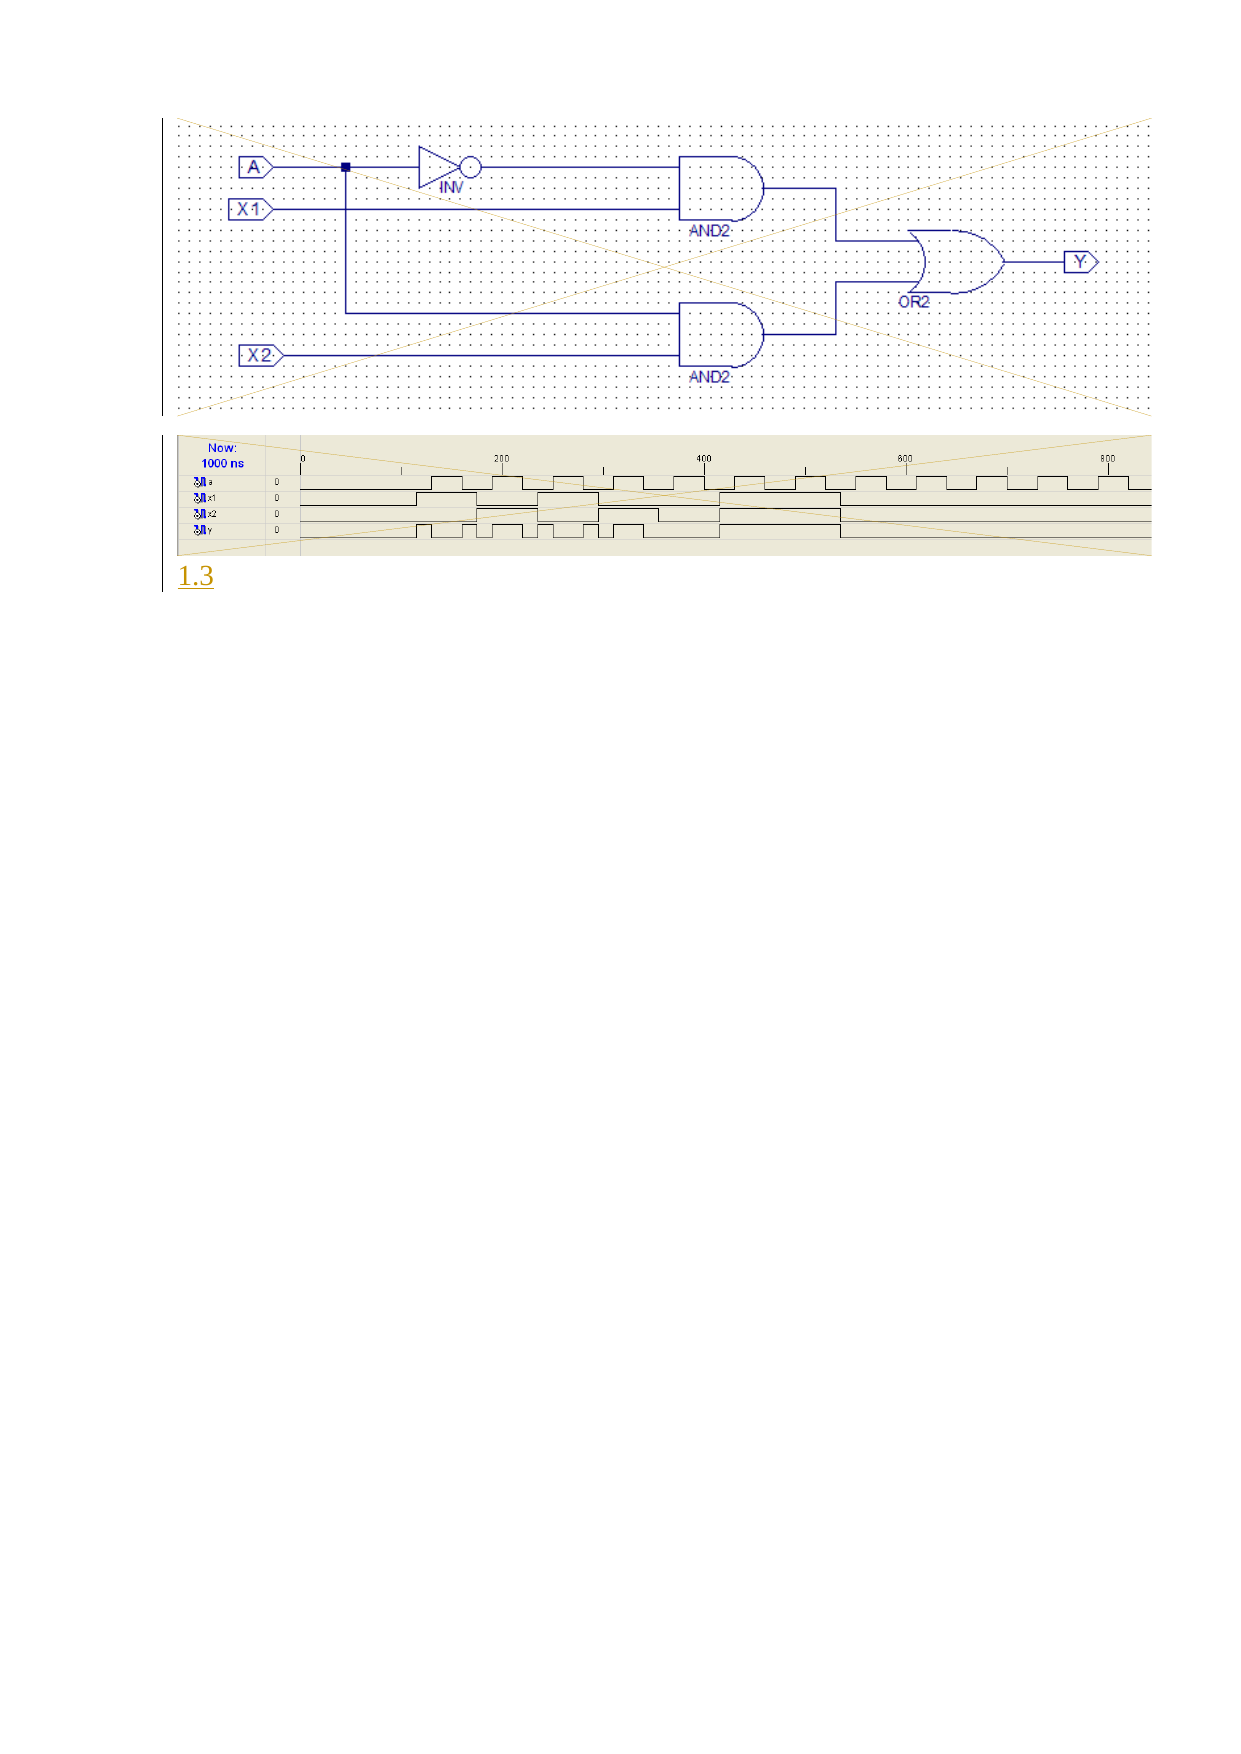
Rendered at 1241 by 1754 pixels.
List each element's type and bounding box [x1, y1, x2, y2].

picture [179, 268, 1150, 417]
picture [177, 436, 658, 555]
picture [181, 118, 1148, 266]
picture [670, 436, 1152, 555]
picture [186, 435, 1143, 495]
picture [668, 119, 1152, 415]
picture [177, 119, 661, 415]
picture [184, 496, 1144, 556]
